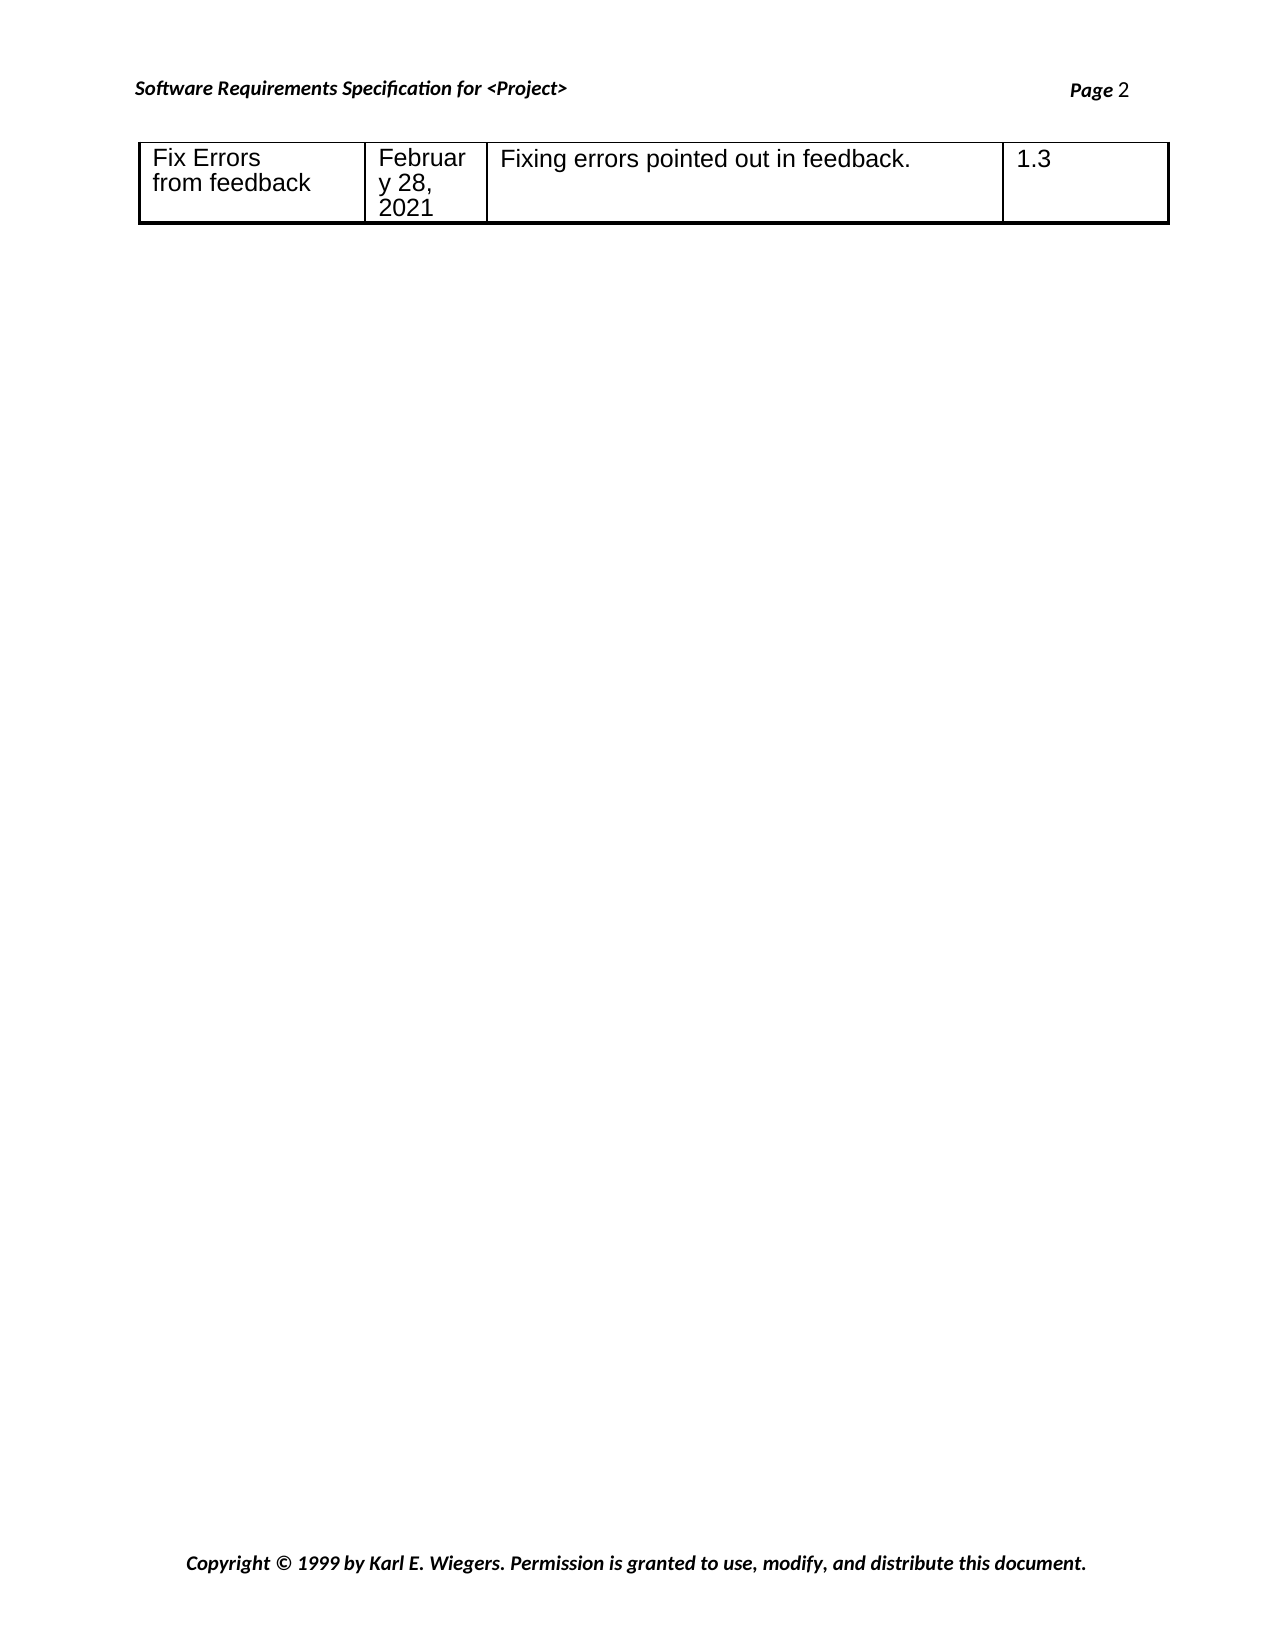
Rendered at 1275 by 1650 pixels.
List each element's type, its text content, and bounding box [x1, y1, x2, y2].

table_cell February 28, 2021 [366, 143, 486, 221]
table_cell Fix Errors from feedback [141, 143, 364, 221]
table_cell 1.3 [1004, 143, 1167, 221]
table_cell Fixing errors pointed out in feedback. [488, 143, 1002, 221]
